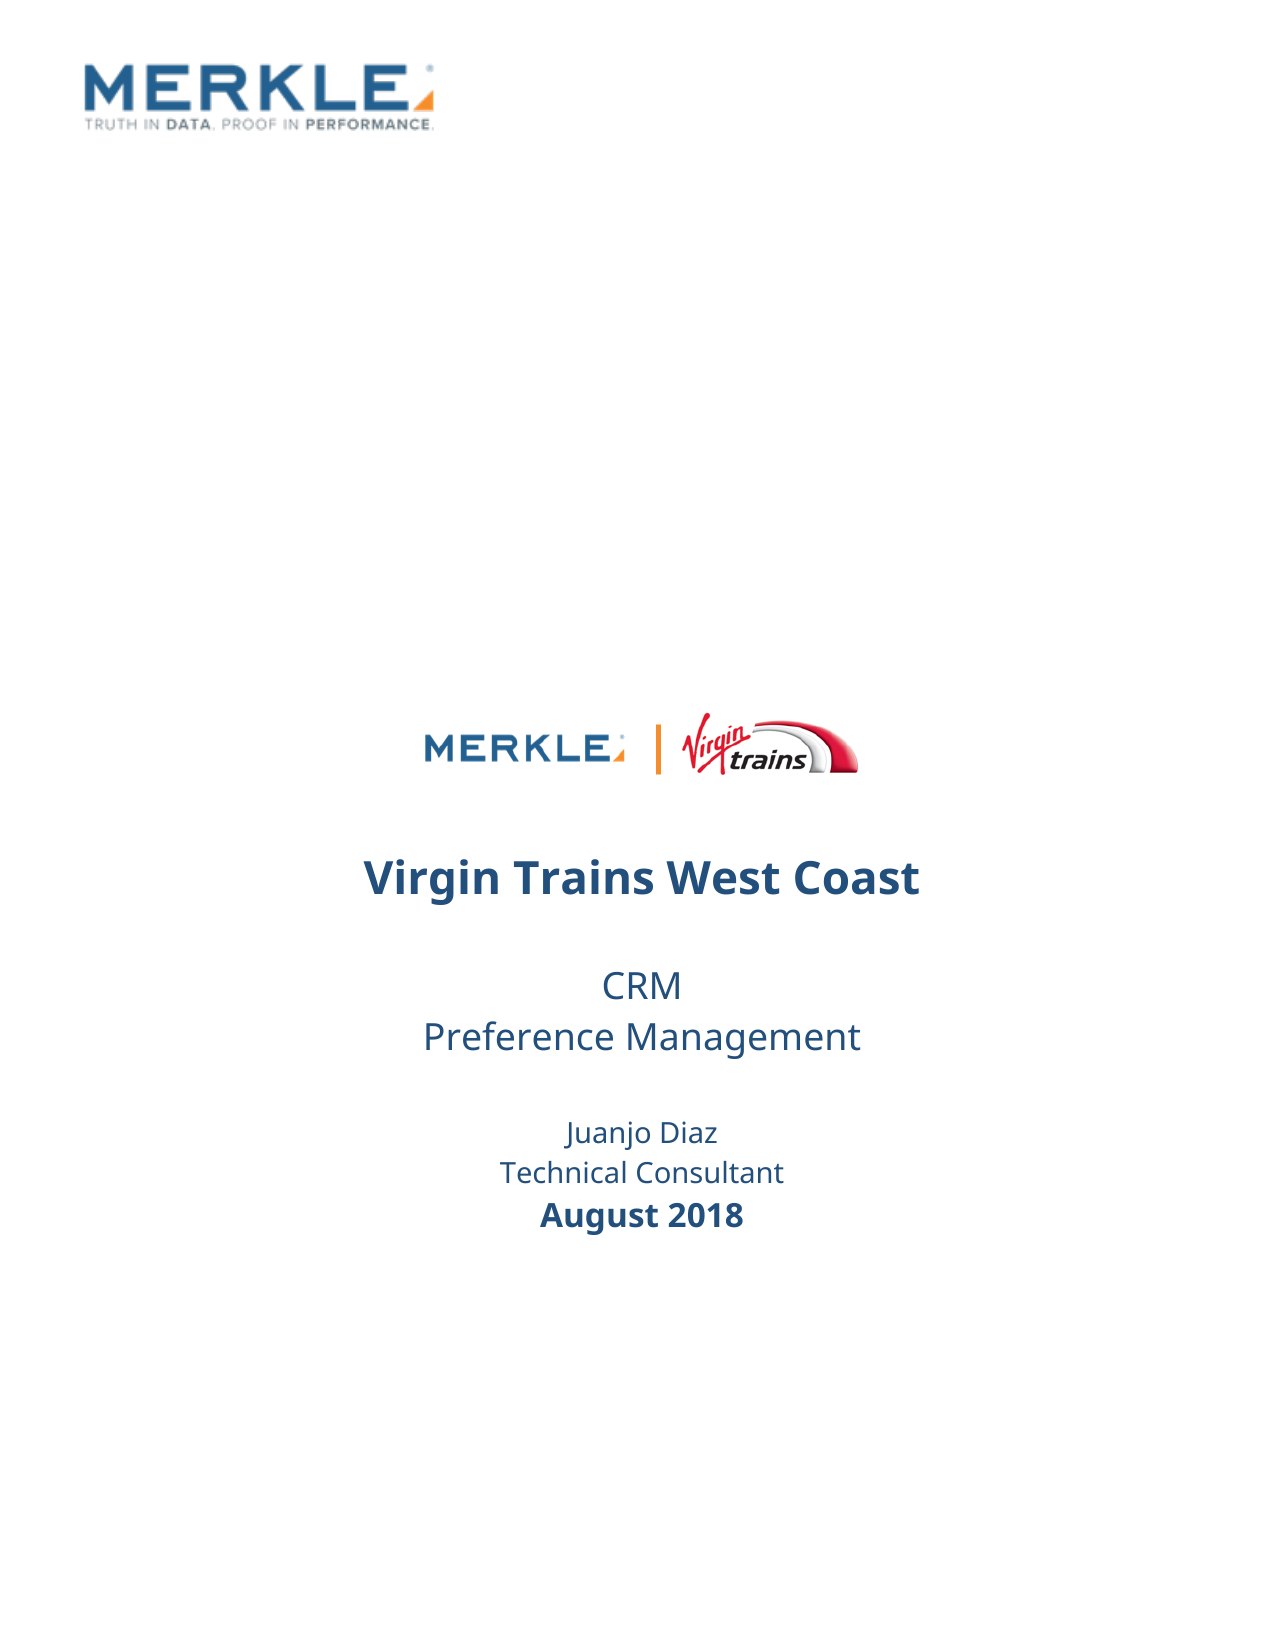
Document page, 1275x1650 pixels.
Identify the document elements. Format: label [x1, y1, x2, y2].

picture [46, 0, 473, 196]
picture [407, 708, 877, 784]
